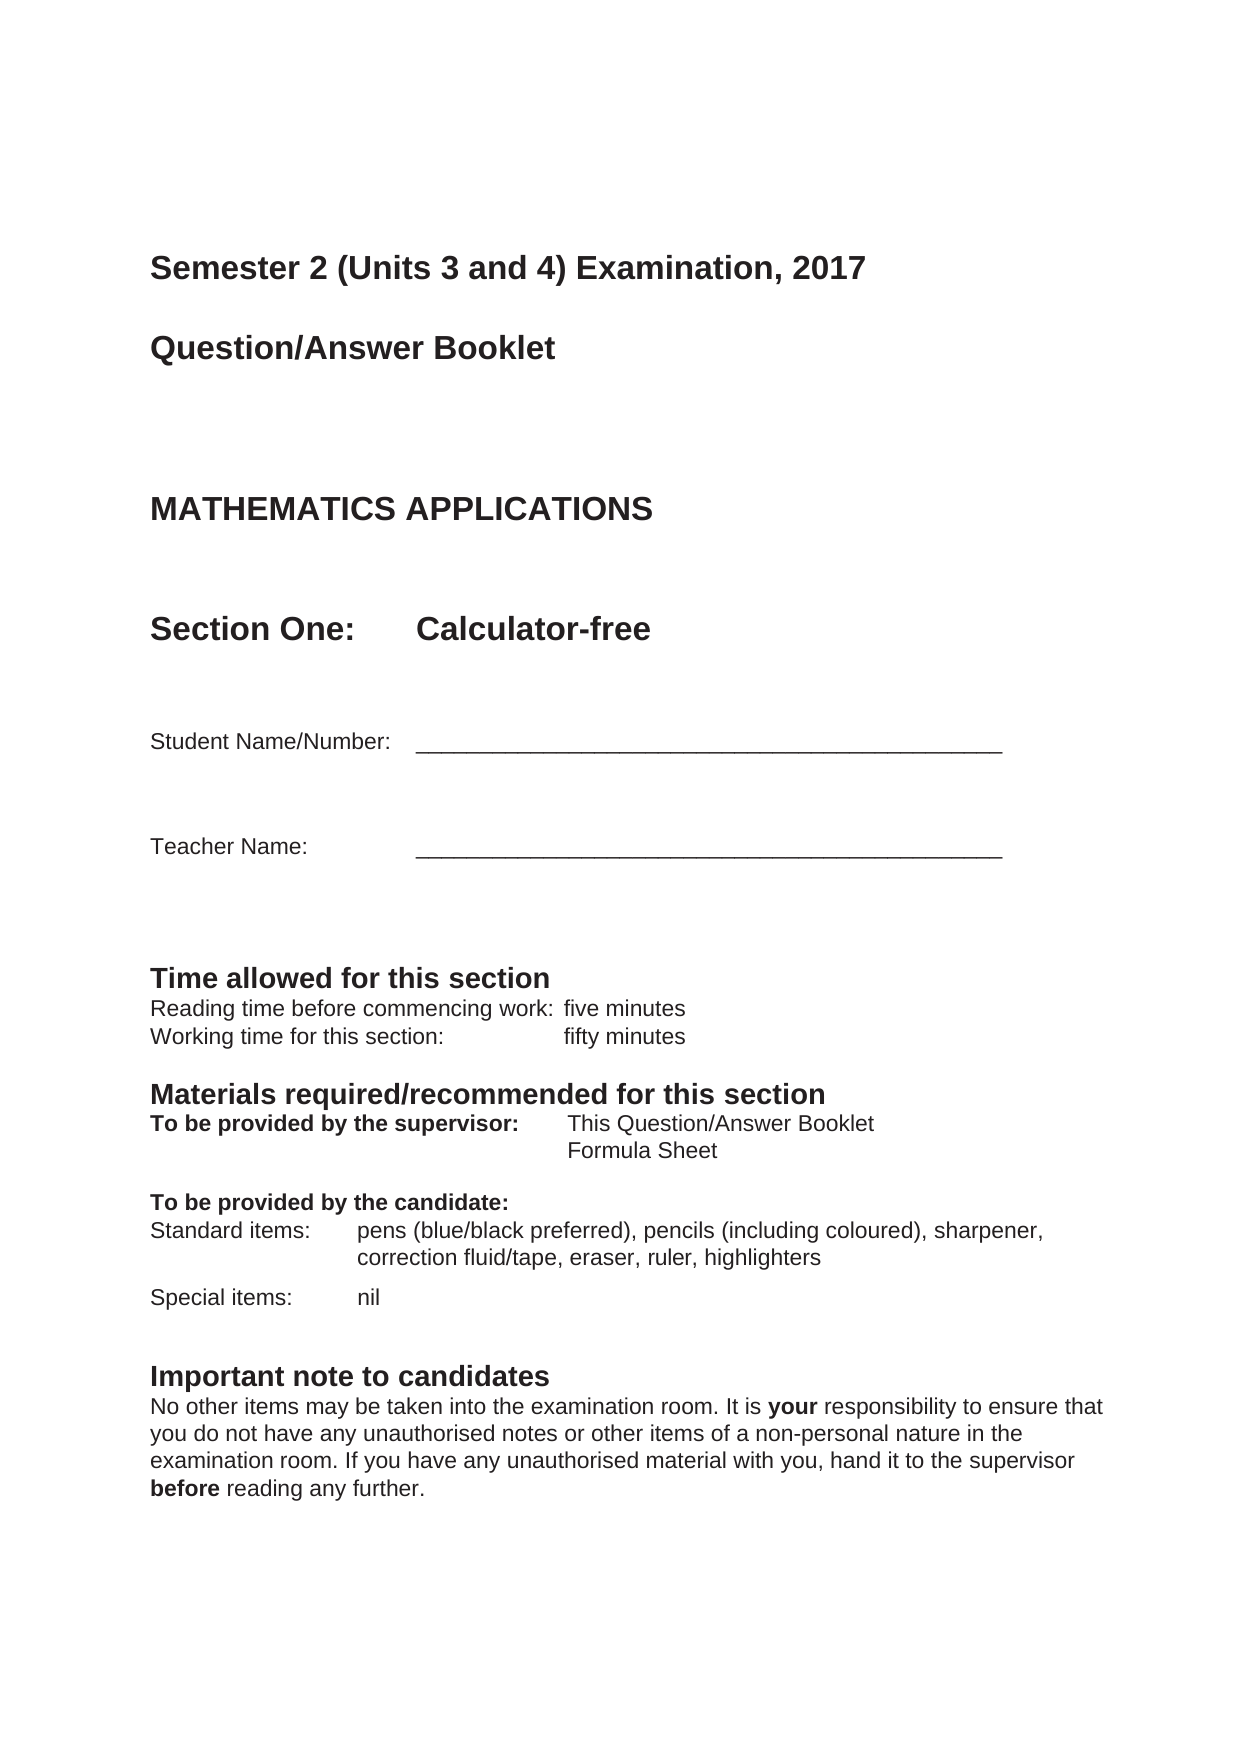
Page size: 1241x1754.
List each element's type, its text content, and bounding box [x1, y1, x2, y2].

text To be provided by the candidate: [150, 1189, 1122, 1216]
text Semester 2 (Units 3 and 4) Examination, 2017 [150, 248, 1122, 287]
text To be provided by the supervisor: This Question/Answer Booklet [150, 1111, 1122, 1137]
text Time allowed for this section [150, 962, 1122, 996]
text No other items may be taken into the examination room. It is your responsibility to ensure that you do not have any unauthorised notes or other items of a non-personal nature in the examination room. If you have any unauthorised material with you, hand it to the supervisor before reading any further. [150, 1393, 1117, 1501]
text Section One: Calculator-free [150, 609, 1122, 647]
text Teacher Name: ______________________________________________ [150, 833, 1122, 859]
text Materials required/recommended for this section [150, 1077, 1122, 1111]
text Formula Sheet [150, 1137, 1122, 1163]
text Special items: nil [150, 1284, 1118, 1310]
text Student Name/Number: ______________________________________________ [150, 728, 1122, 754]
text Standard items: pens (blue/black preferred), pencils (including coloured), sharpener, [150, 1217, 1122, 1243]
text correction fluid/tape, eraser, ruler, highlighters [150, 1244, 1122, 1271]
text Important note to candidates [150, 1360, 1122, 1393]
text Reading time before commencing work: five minutes [150, 996, 1122, 1022]
text Question/Answer Booklet [150, 328, 1122, 367]
text MATHEMATICS APPLICATIONS [150, 489, 1122, 527]
text Working time for this section: fifty minutes [150, 1023, 1122, 1049]
